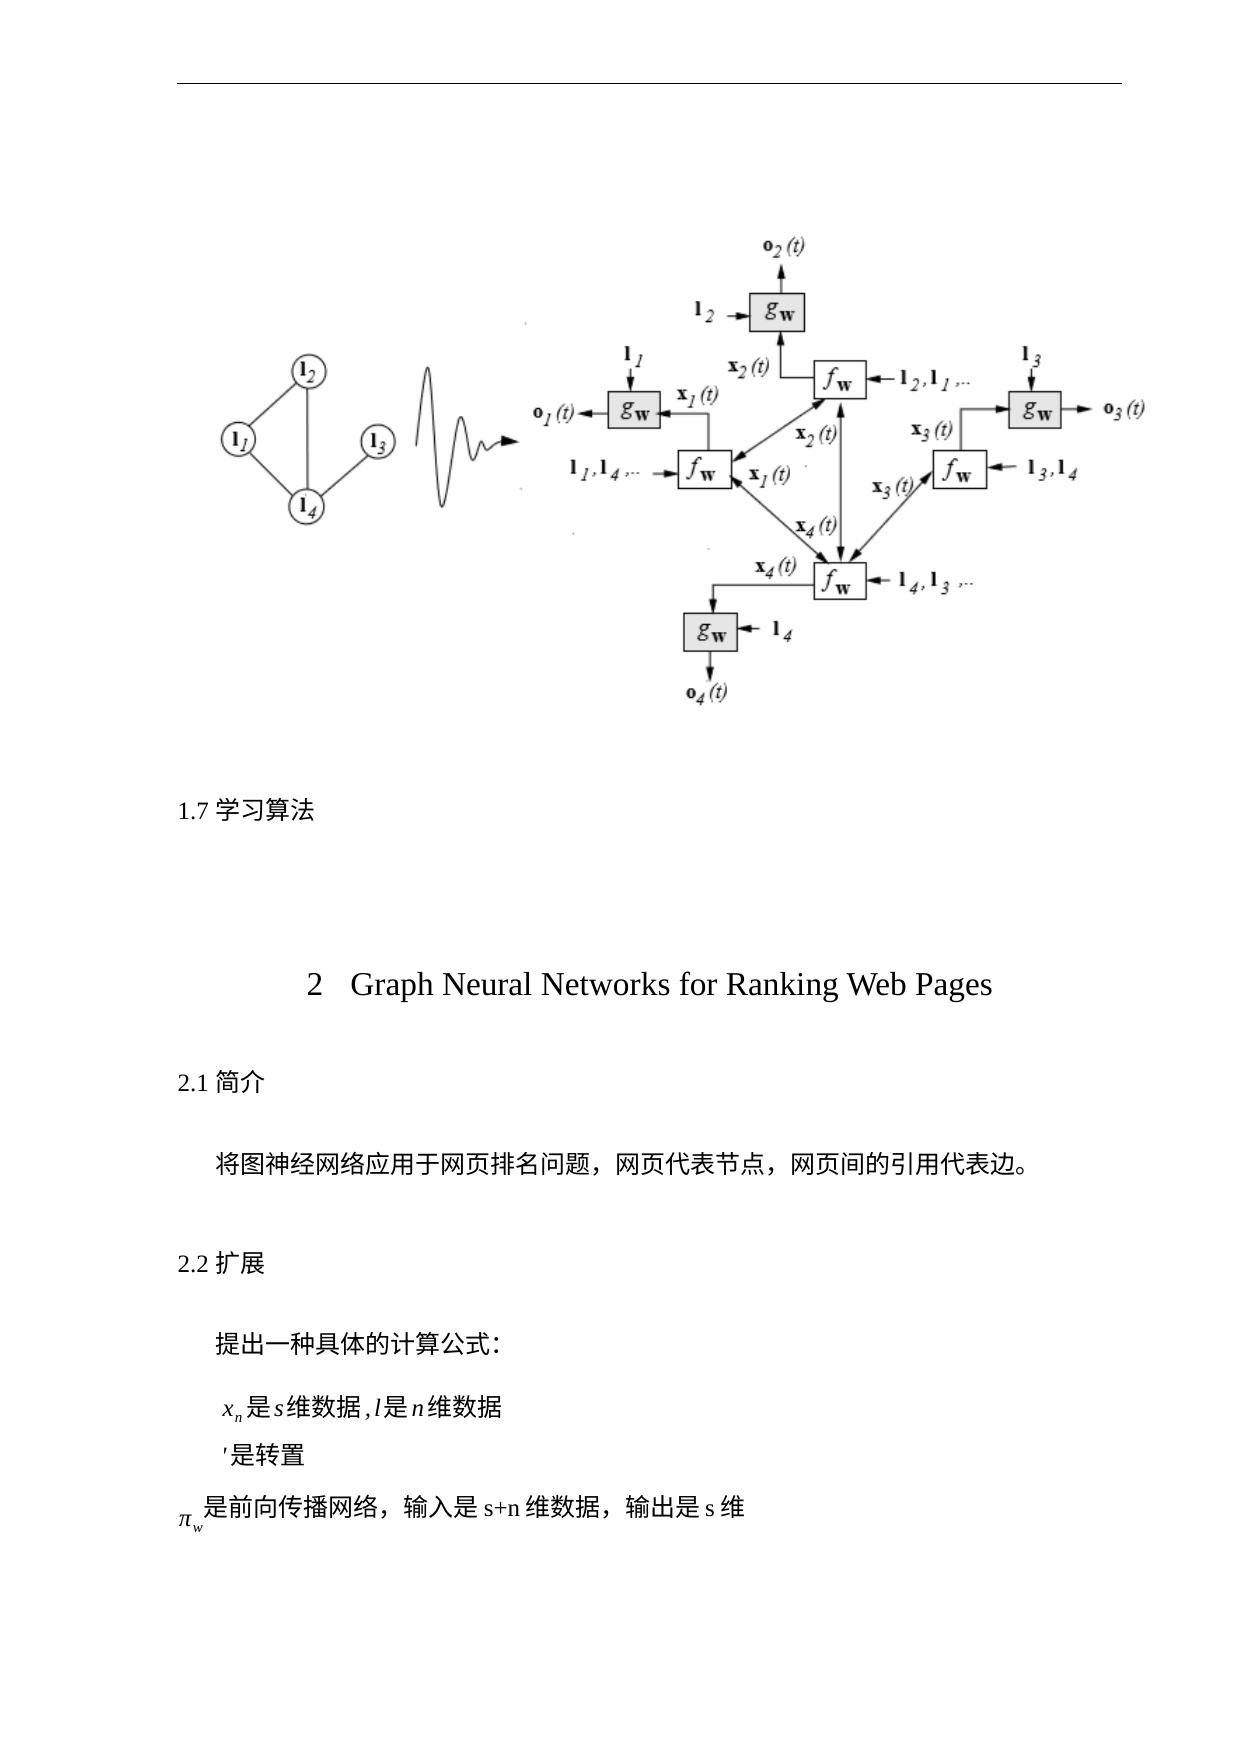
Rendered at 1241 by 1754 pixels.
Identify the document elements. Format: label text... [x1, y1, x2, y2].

picture [214, 192, 1160, 739]
text 将图神经网络应用于网页排名问题，网页代表节点，网页间的引用代表边。 [177, 1130, 1122, 1195]
text 是前向传播网络，输入是s+n维数据，输出是s维 [177, 1487, 1122, 1552]
subtitle 简介 [177, 1048, 1122, 1113]
subtitle 扩展 [177, 1229, 1122, 1294]
subtitle 学习算法 [177, 776, 1122, 841]
text 提出一种具体的计算公式： [177, 1310, 1122, 1375]
subtitle Graph Neural Networks for Ranking Web Pages [177, 951, 1122, 1016]
